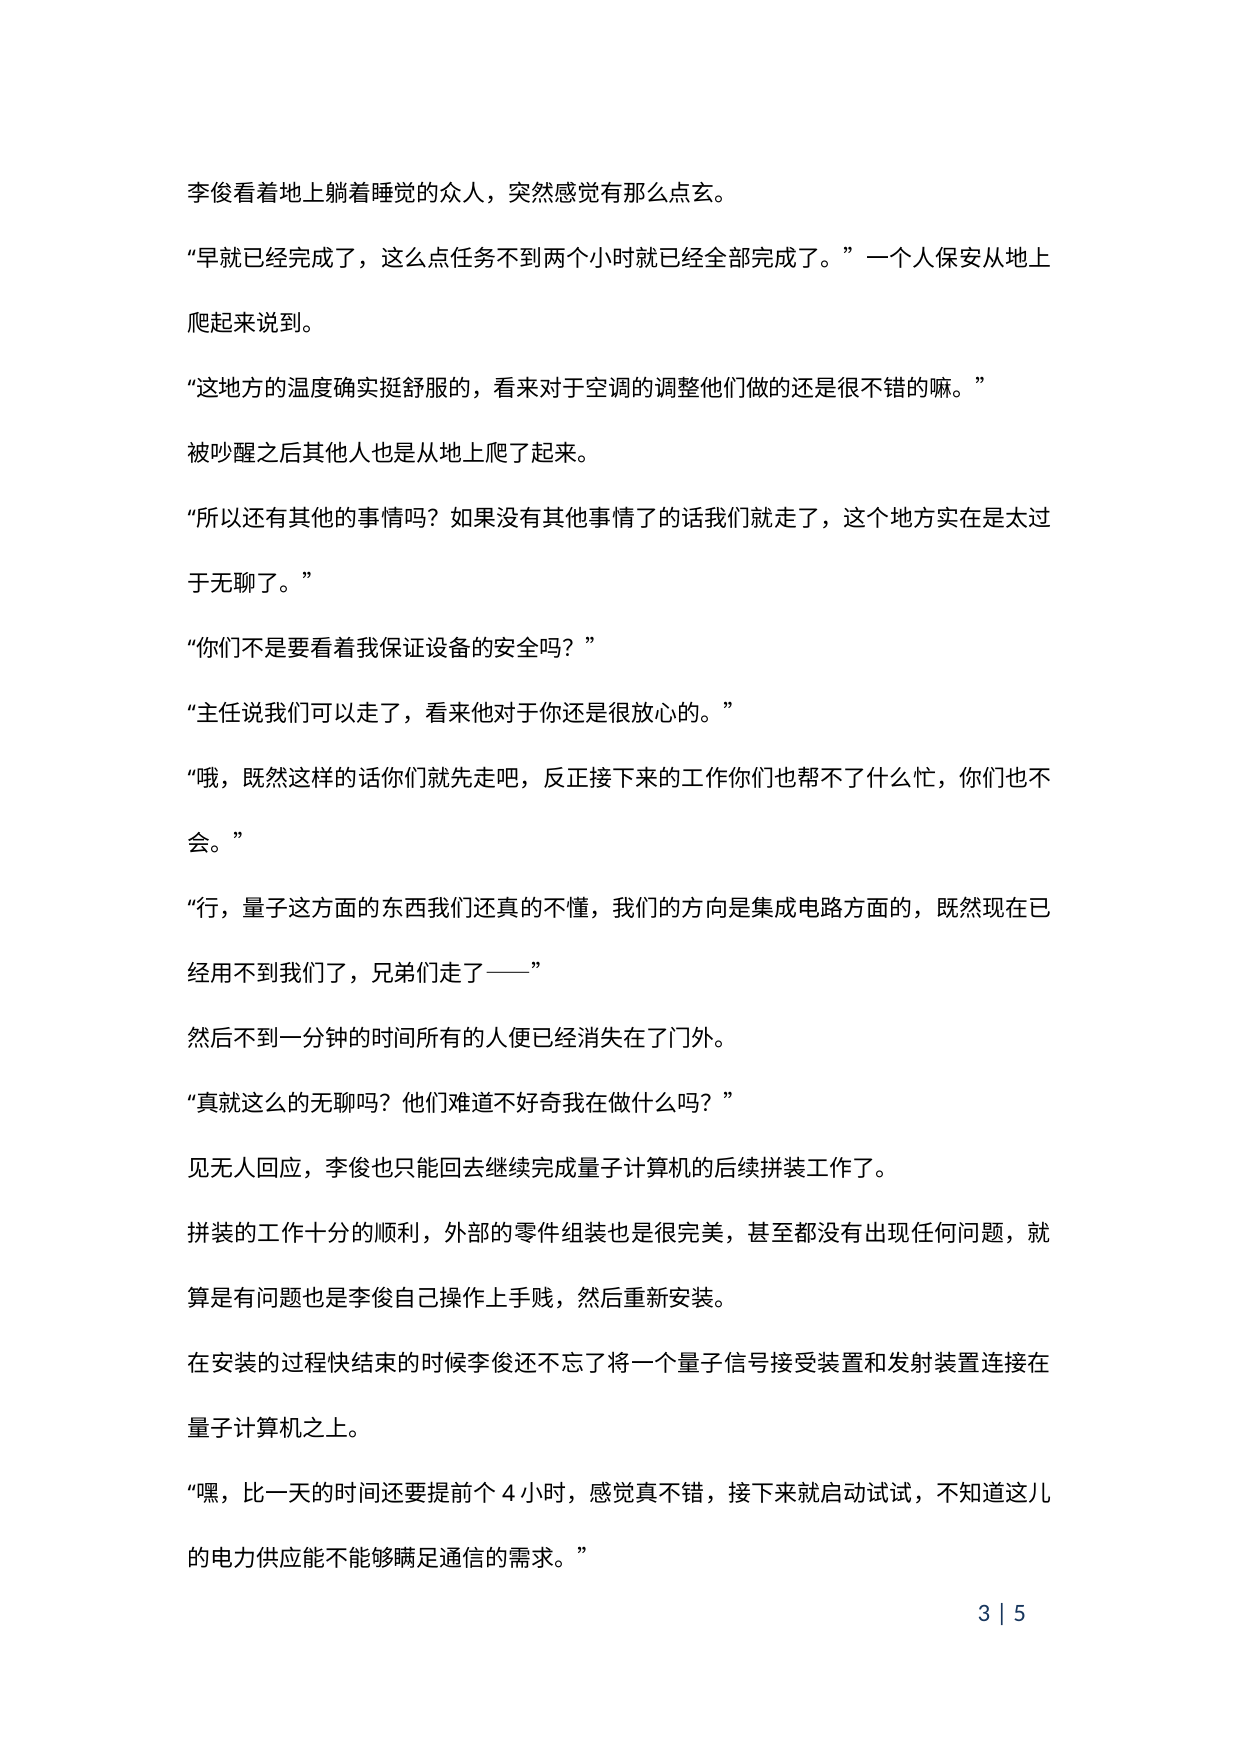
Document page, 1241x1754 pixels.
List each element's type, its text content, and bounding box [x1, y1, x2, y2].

text “主任说我们可以走了，看来他对于你还是很放心的。” [187, 678, 1053, 743]
text “你们不是要看着我保证设备的安全吗？” [187, 613, 1053, 678]
text “所以还有其他的事情吗？如果没有其他事情了的话我们就走了，这个地方实在是太过于无聊了。” [187, 483, 1053, 613]
text “嘿，比一天的时间还要提前个4小时，感觉真不错，接下来就启动试试，不知道这儿的电力供应能不能够瞒足通信的需求。” [187, 1458, 1053, 1588]
text “真就这么的无聊吗？他们难道不好奇我在做什么吗？” [187, 1068, 1053, 1133]
text “行，量子这方面的东西我们还真的不懂，我们的方向是集成电路方面的，既然现在已经用不到我们了，兄弟们走了——” [187, 873, 1053, 1003]
text 被吵醒之后其他人也是从地上爬了起来。 [187, 418, 1053, 483]
text 然后不到一分钟的时间所有的人便已经消失在了门外。 [187, 1003, 1053, 1068]
text 见无人回应，李俊也只能回去继续完成量子计算机的后续拼装工作了。 [187, 1133, 1053, 1198]
text 在安装的过程快结束的时候李俊还不忘了将一个量子信号接受装置和发射装置连接在量子计算机之上。 [187, 1328, 1053, 1458]
text “哦，既然这样的话你们就先走吧，反正接下来的工作你们也帮不了什么忙，你们也不会。” [187, 743, 1053, 873]
text 李俊看着地上躺着睡觉的众人，突然感觉有那么点玄。 [187, 158, 1053, 223]
text “早就已经完成了，这么点任务不到两个小时就已经全部完成了。”一个人保安从地上爬起来说到。 [187, 223, 1053, 353]
text “这地方的温度确实挺舒服的，看来对于空调的调整他们做的还是很不错的嘛。” [187, 353, 1053, 418]
text 拼装的工作十分的顺利，外部的零件组装也是很完美，甚至都没有出现任何问题，就算是有问题也是李俊自己操作上手贱，然后重新安装。 [187, 1198, 1053, 1328]
